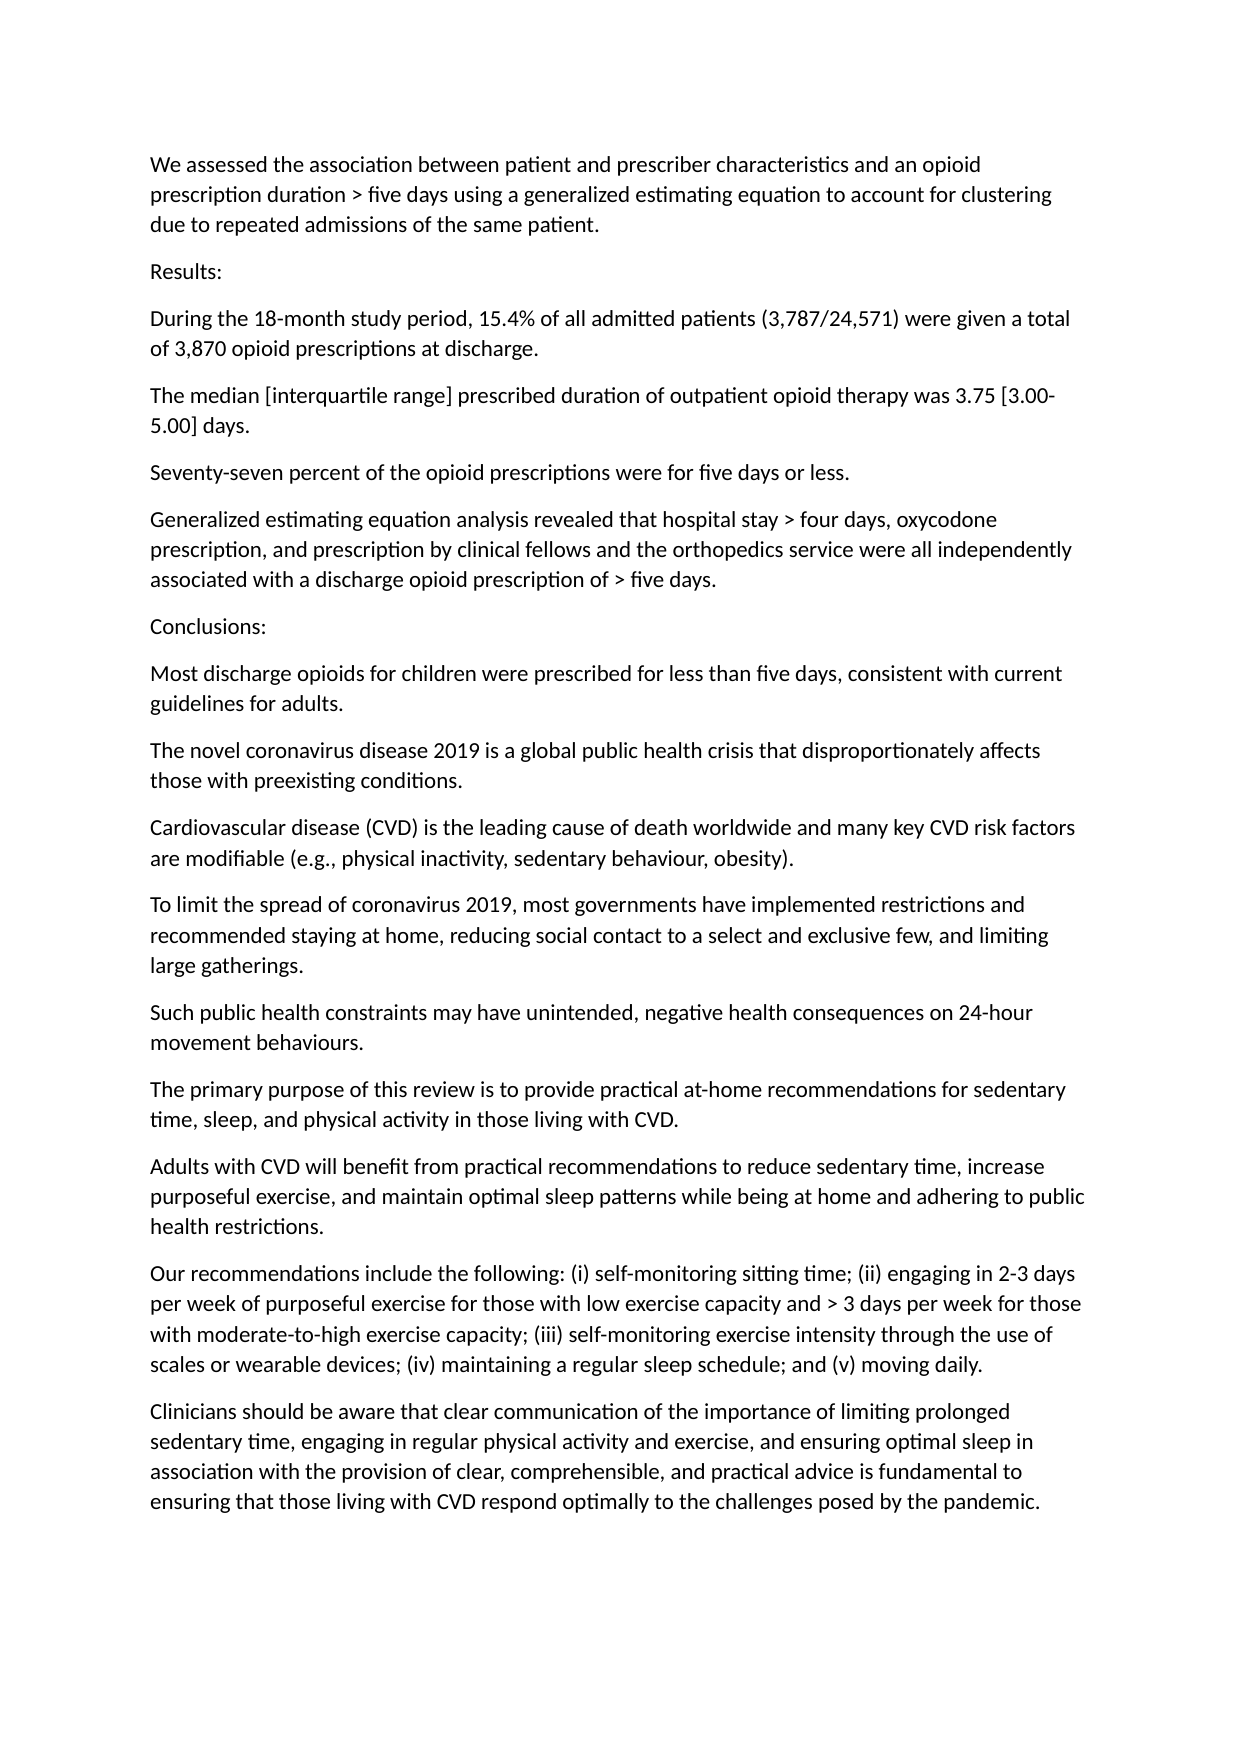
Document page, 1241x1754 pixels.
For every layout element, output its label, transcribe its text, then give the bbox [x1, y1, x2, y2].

text Such public health constraints may have unintended, negative health consequences on 24-hour movement behaviours. [150, 998, 1090, 1056]
text Our recommendations include the following: (i) self-monitoring sitting time; (ii) engaging in 2-3 days per week of purposeful exercise for those with low exercise capacity and > 3 days per week for those with moderate-to-high exercise capacity; (iii) self-monitoring exercise intensity through the use of scales or wearable devices; (iv) maintaining a regular sleep schedule; and (v) moving daily. [150, 1259, 1090, 1378]
text Results: [150, 257, 1090, 285]
text The primary purpose of this review is to provide practical at-home recommendations for sedentary time, sleep, and physical activity in those living with CVD. [150, 1075, 1090, 1133]
text Adults with CVD will benefit from practical recommendations to reduce sedentary time, increase purposeful exercise, and maintain optimal sleep patterns while being at home and adhering to public health restrictions. [150, 1152, 1090, 1241]
text The novel coronavirus disease 2019 is a global public health crisis that disproportionately affects those with preexisting conditions. [150, 736, 1090, 795]
text Conclusions: [150, 612, 1090, 641]
text Clinicians should be aware that clear communication of the importance of limiting prolonged sedentary time, engaging in regular physical activity and exercise, and ensuring optimal sleep in association with the provision of clear, comprehensible, and practical advice is fundamental to ensuring that those living with CVD respond optimally to the challenges posed by the pandemic. [150, 1397, 1090, 1516]
text Most discharge opioids for children were prescribed for less than five days, consistent with current guidelines for adults. [150, 659, 1090, 718]
text The median [interquartile range] prescribed duration of outpatient opioid therapy was 3.75 [3.00-5.00] days. [150, 381, 1090, 439]
text We assessed the association between patient and prescriber characteristics and an opioid prescription duration > five days using a generalized estimating equation to account for clustering due to repeated admissions of the same patient. [150, 150, 1090, 238]
text To limit the spread of coronavirus 2019, most governments have implemented restrictions and recommended staying at home, reducing social contact to a select and exclusive few, and limiting large gatherings. [150, 891, 1090, 979]
text Seventy-seven percent of the opioid prescriptions were for five days or less. [150, 458, 1090, 486]
text During the 18-month study period, 15.4% of all admitted patients (3,787/24,571) were given a total of 3,870 opioid prescriptions at discharge. [150, 304, 1090, 362]
text Cardiovascular disease (CVD) is the leading cause of death worldwide and many key CVD risk factors are modifiable (e.g., physical inactivity, sedentary behaviour, obesity). [150, 813, 1090, 872]
text Generalized estimating equation analysis revealed that hospital stay > four days, oxycodone prescription, and prescription by clinical fellows and the orthopedics service were all independently associated with a discharge opioid prescription of > five days. [150, 505, 1090, 594]
